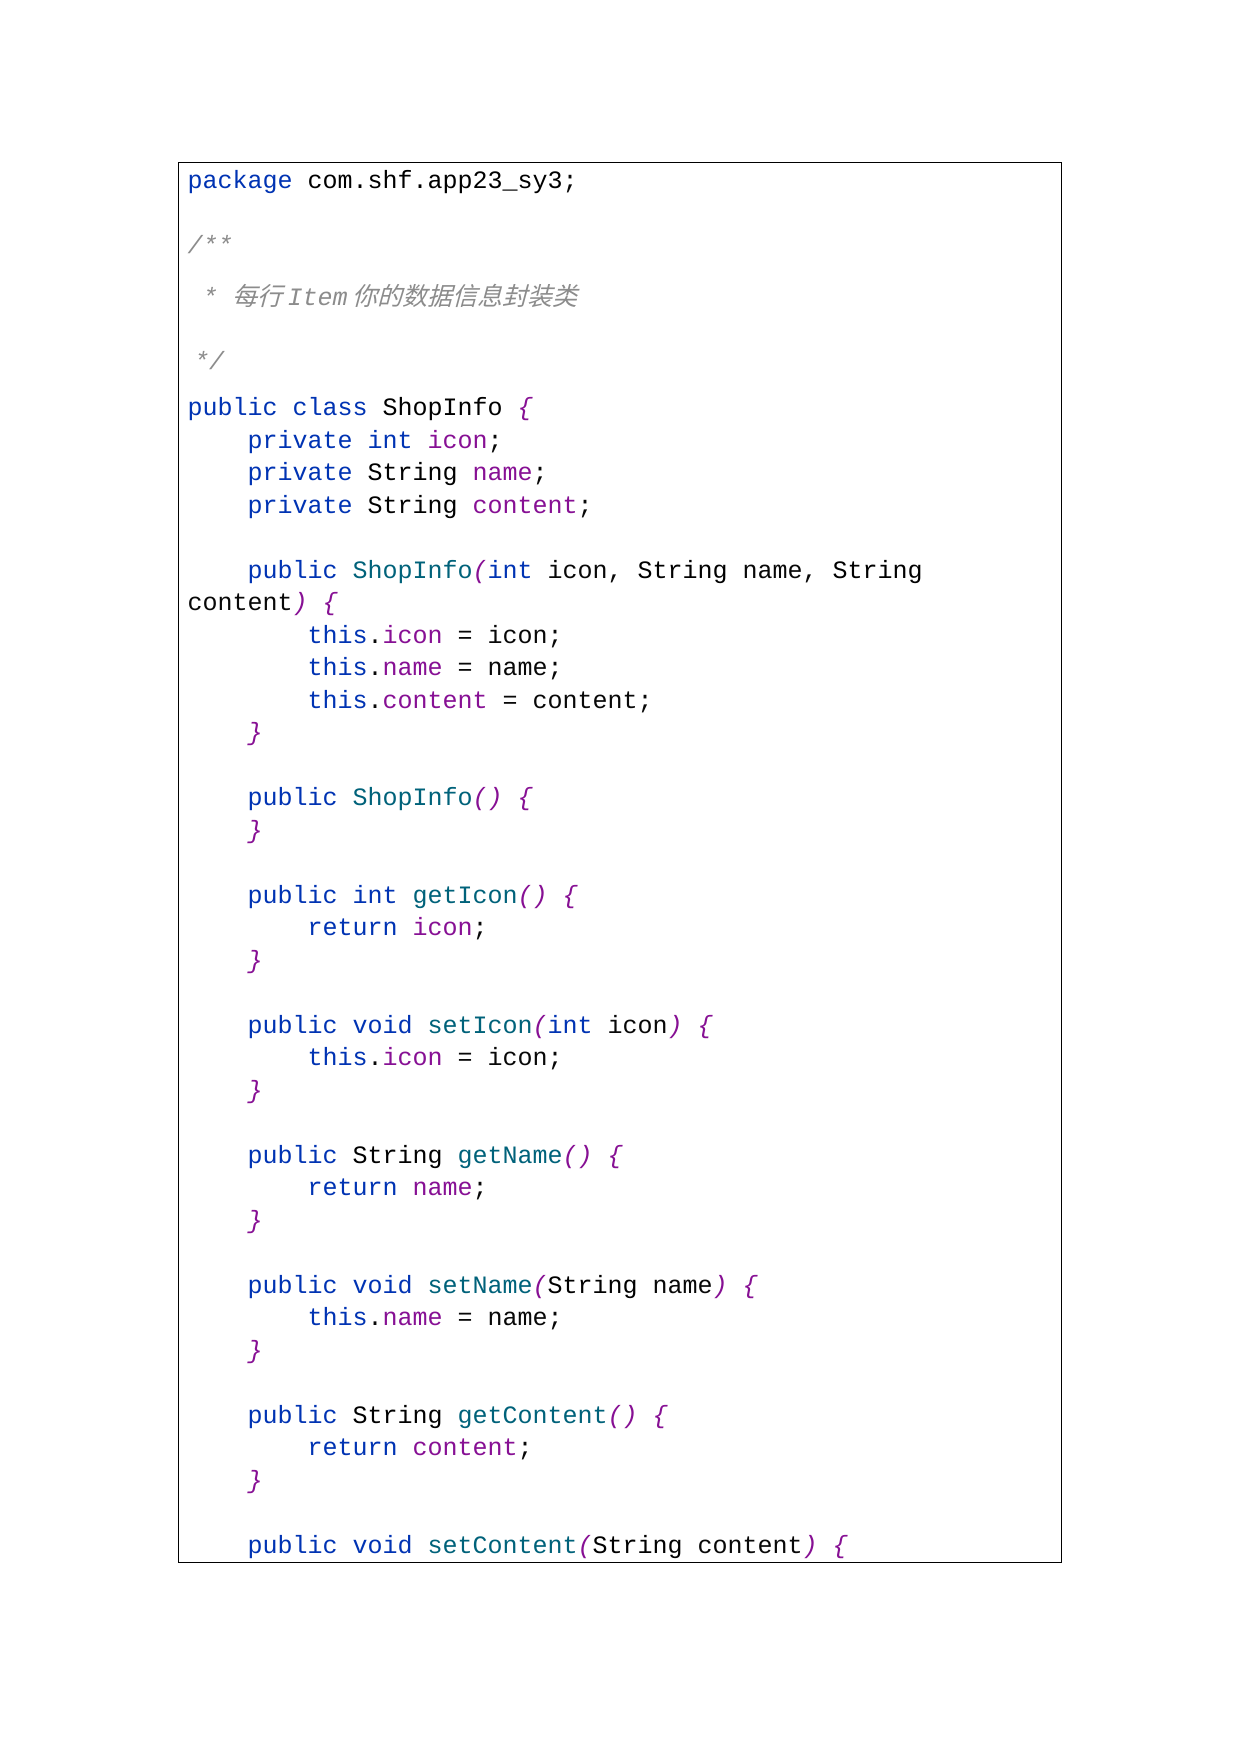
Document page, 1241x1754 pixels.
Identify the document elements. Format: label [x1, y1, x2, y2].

text [179, 163, 1061, 1562]
